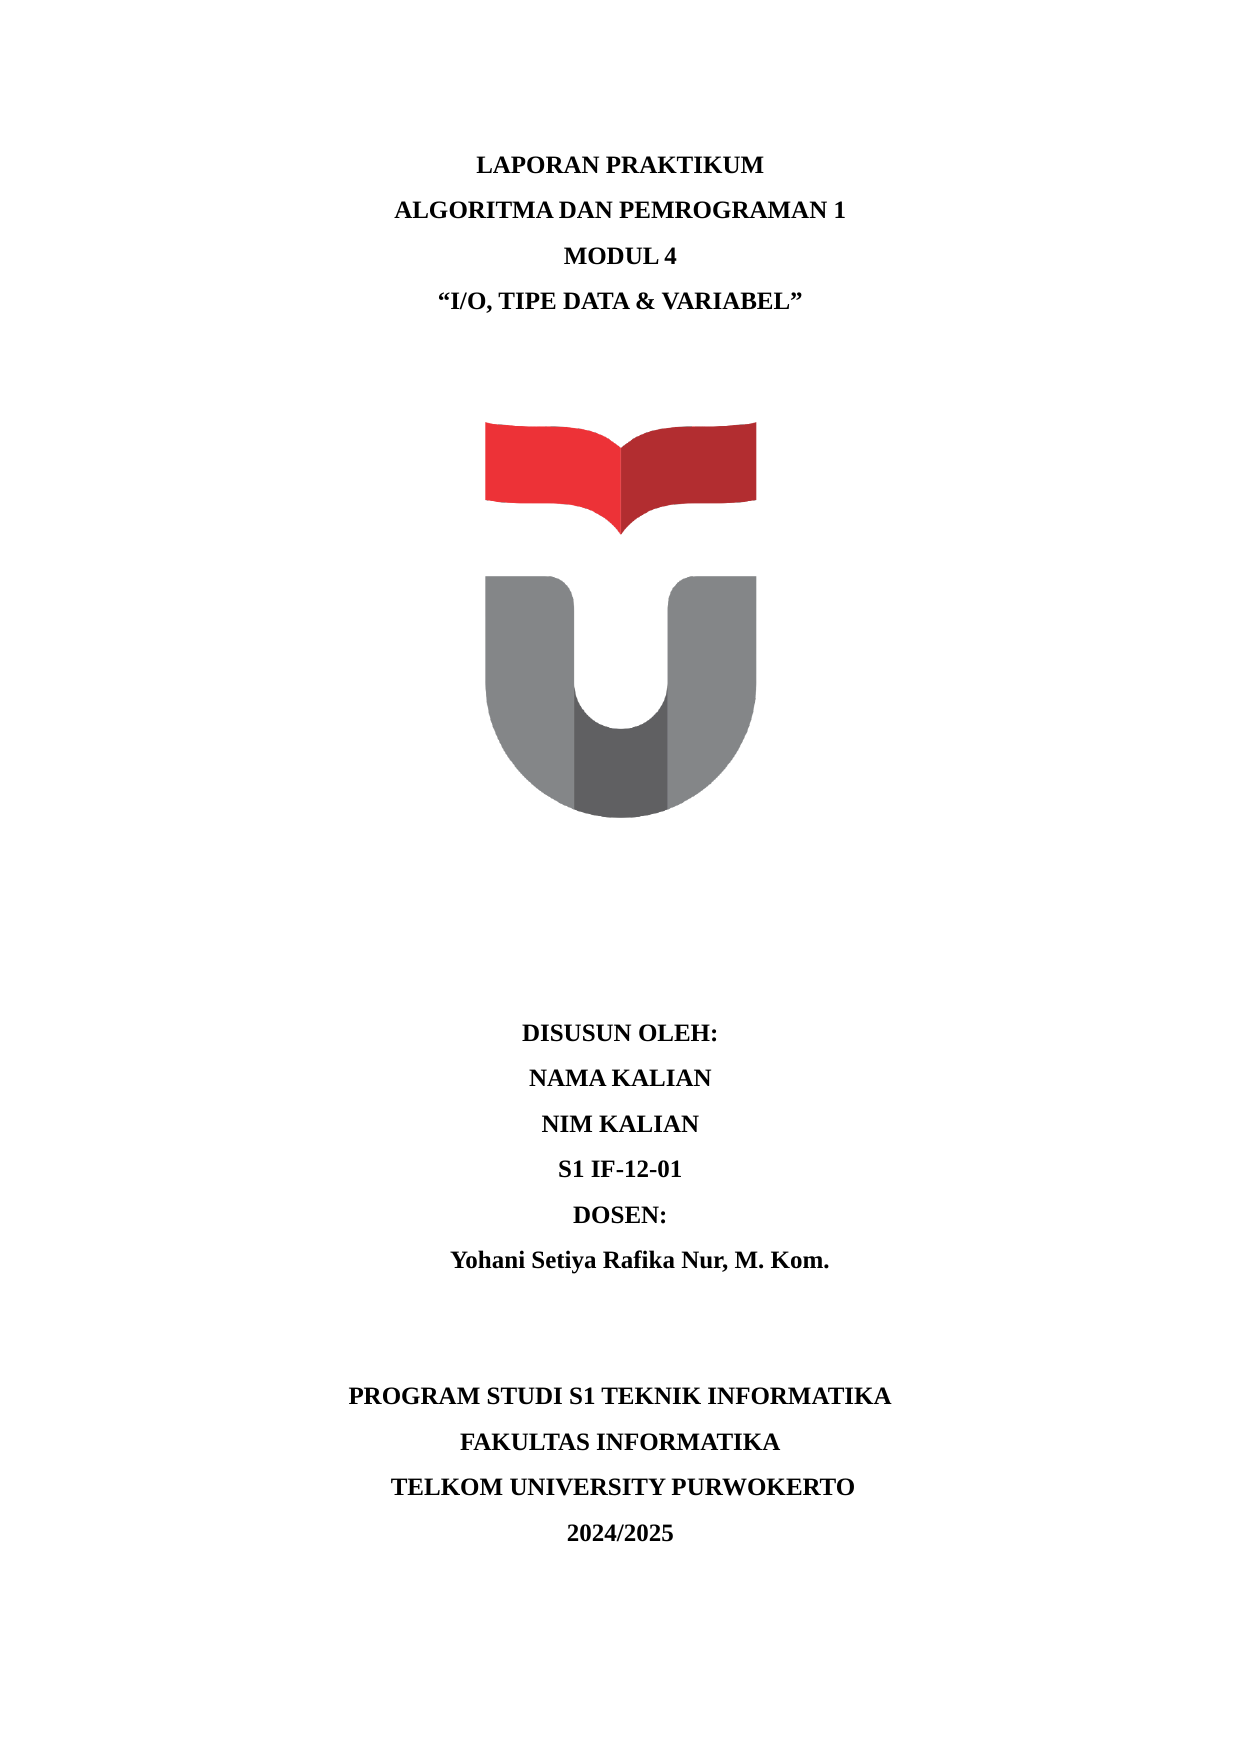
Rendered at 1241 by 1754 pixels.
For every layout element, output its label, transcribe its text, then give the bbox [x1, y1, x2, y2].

text S1 IF-12-01 [150, 1154, 1090, 1183]
text ALGORITMA DAN PEMROGRAMAN 1 [150, 195, 1090, 224]
text FAKULTAS INFORMATIKA [150, 1427, 1090, 1456]
text 2024/2025 [150, 1518, 1090, 1546]
picture [421, 422, 819, 820]
text DOSEN: [150, 1200, 1090, 1228]
text NIM KALIAN [150, 1109, 1090, 1138]
text “I/O, TIPE DATA & VARIABEL” [150, 286, 1090, 315]
text DISUSUN OLEH: [150, 1018, 1090, 1047]
text LAPORAN PRAKTIKUM [150, 150, 1090, 179]
text PROGRAM STUDI S1 TEKNIK INFORMATIKA [150, 1381, 1090, 1410]
text NAMA KALIAN [150, 1063, 1090, 1092]
text MODUL 4 [150, 241, 1090, 269]
text TELKOM UNIVERSITY PURWOKERTO [150, 1472, 1090, 1501]
text Yohani Setiya Rafika Nur, M. Kom. [375, 1245, 1090, 1274]
